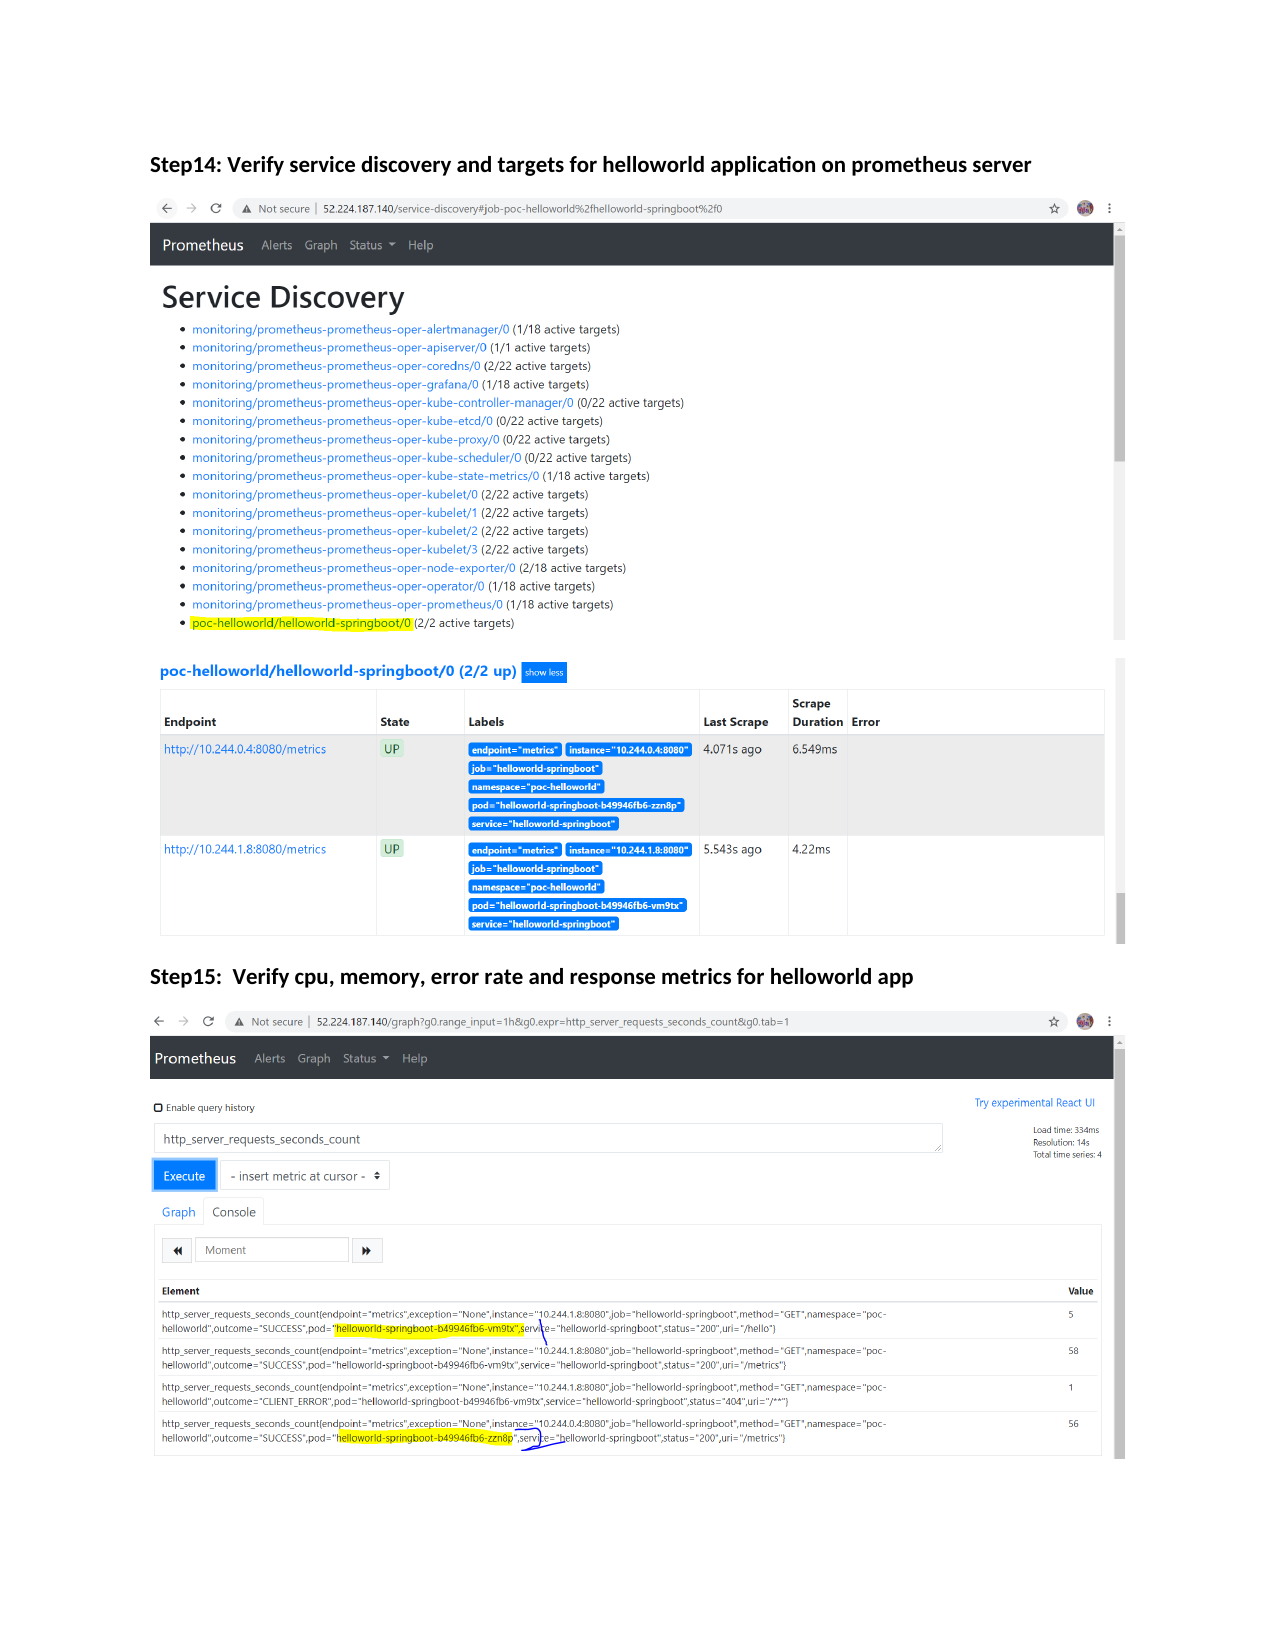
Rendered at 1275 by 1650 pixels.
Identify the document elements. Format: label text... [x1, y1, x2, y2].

picture [150, 658, 1125, 944]
text Step14: Verify service discovery and targets for helloworld application on prometheus server [150, 150, 1125, 178]
picture [150, 196, 1125, 640]
picture [150, 1008, 1125, 1459]
text Step15: Verify cpu, memory, error rate and response metrics for helloworld app [150, 962, 1125, 990]
